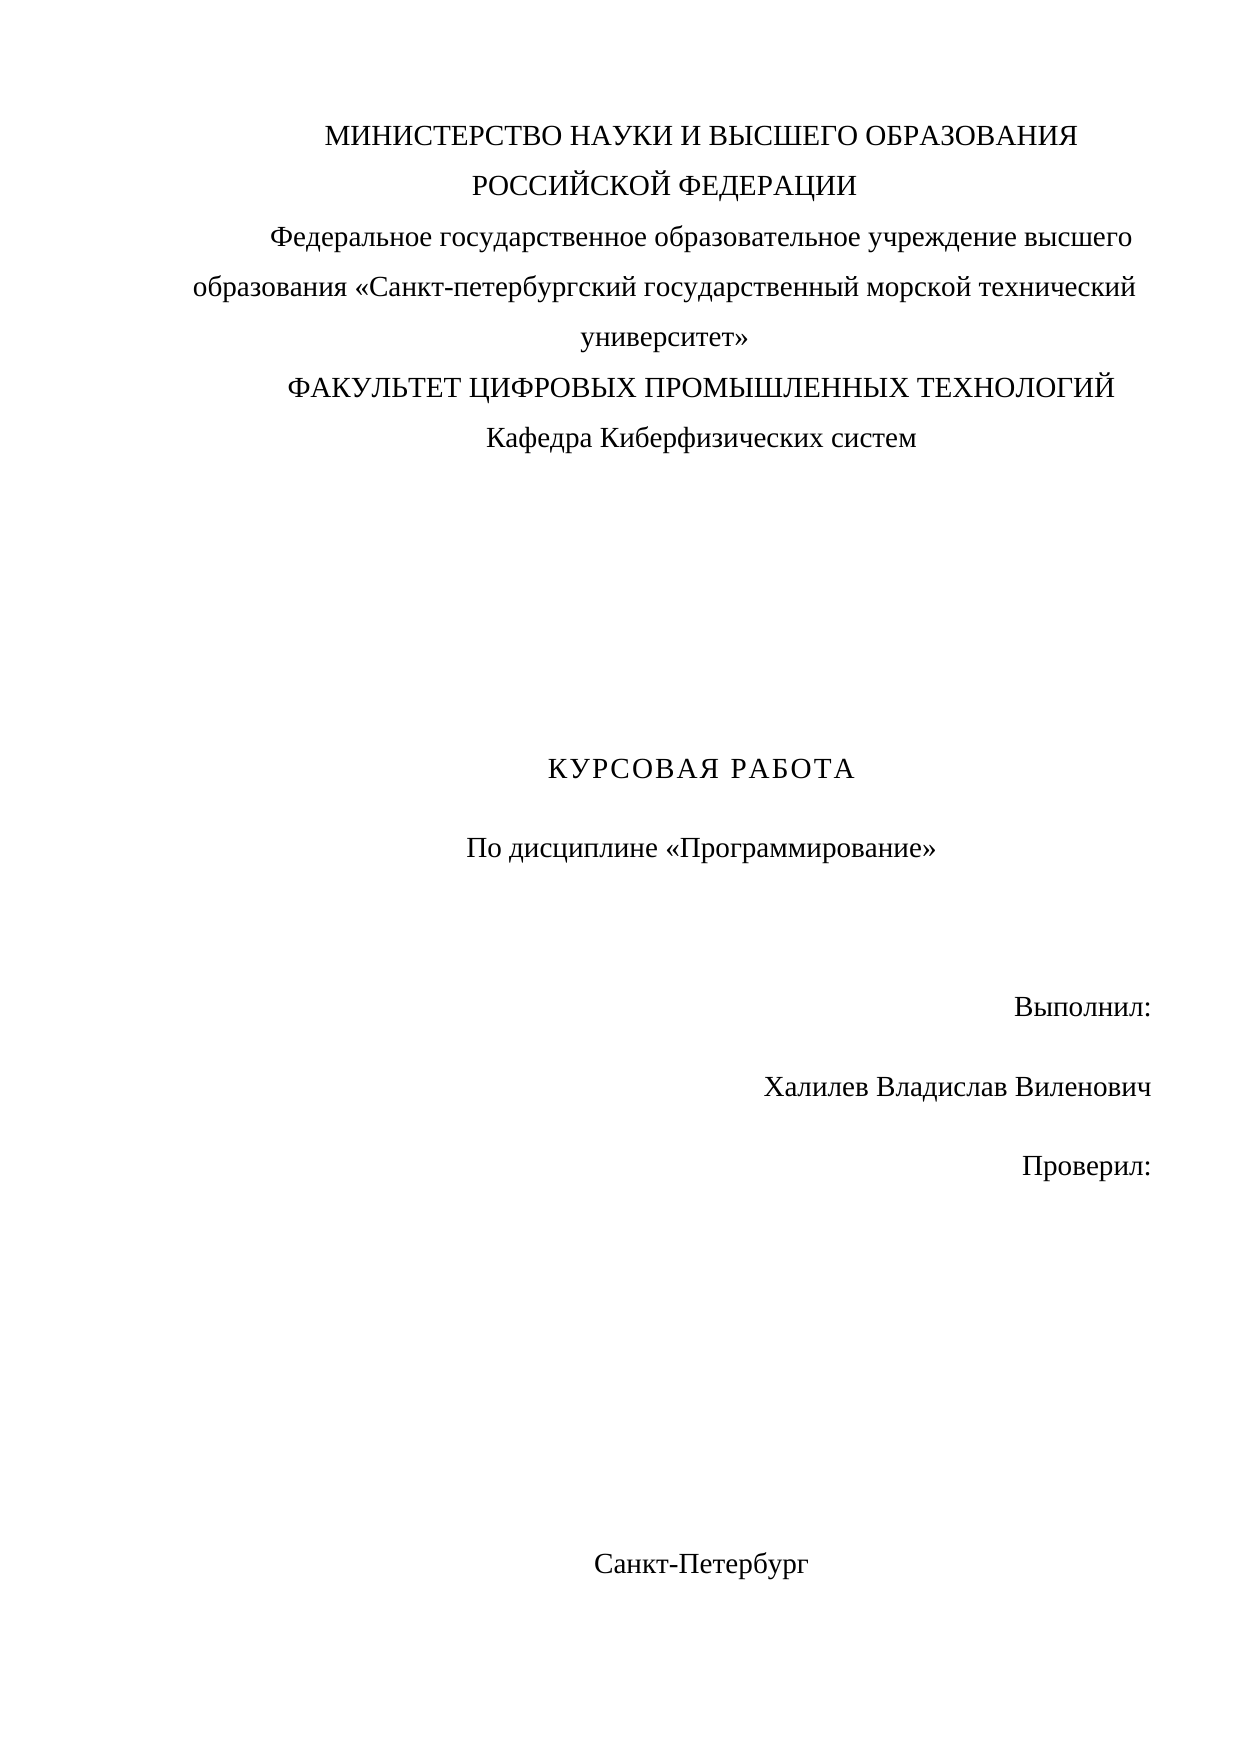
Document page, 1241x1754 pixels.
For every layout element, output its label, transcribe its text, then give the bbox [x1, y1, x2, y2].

text По дисциплине «Программирование» [177, 831, 1152, 864]
text Халилев Владислав Виленович [177, 1069, 1152, 1102]
text ФАКУЛЬТЕТ ЦИФРОВЫХ ПРОМЫШЛЕННЫХ ТЕХНОЛОГИЙ [177, 370, 1152, 403]
text Кафедра Киберфизических систем [177, 420, 1152, 453]
text МИНИСТЕРСТВО НАУКИ И ВЫСШЕГО ОБРАЗОВАНИЯ РОССИЙСКОЙ ФЕДЕРАЦИИ [177, 118, 1152, 202]
text Проверил: [177, 1148, 1152, 1182]
text Санкт-Петербург [177, 1546, 1152, 1579]
text КУРСОВАЯ РАБОТА [177, 751, 1152, 784]
text Федеральное государственное образовательное учреждение высшего образования «Санкт-петербургский государственный морской технический университет» [177, 219, 1152, 353]
text Выполнил: [177, 989, 1152, 1023]
